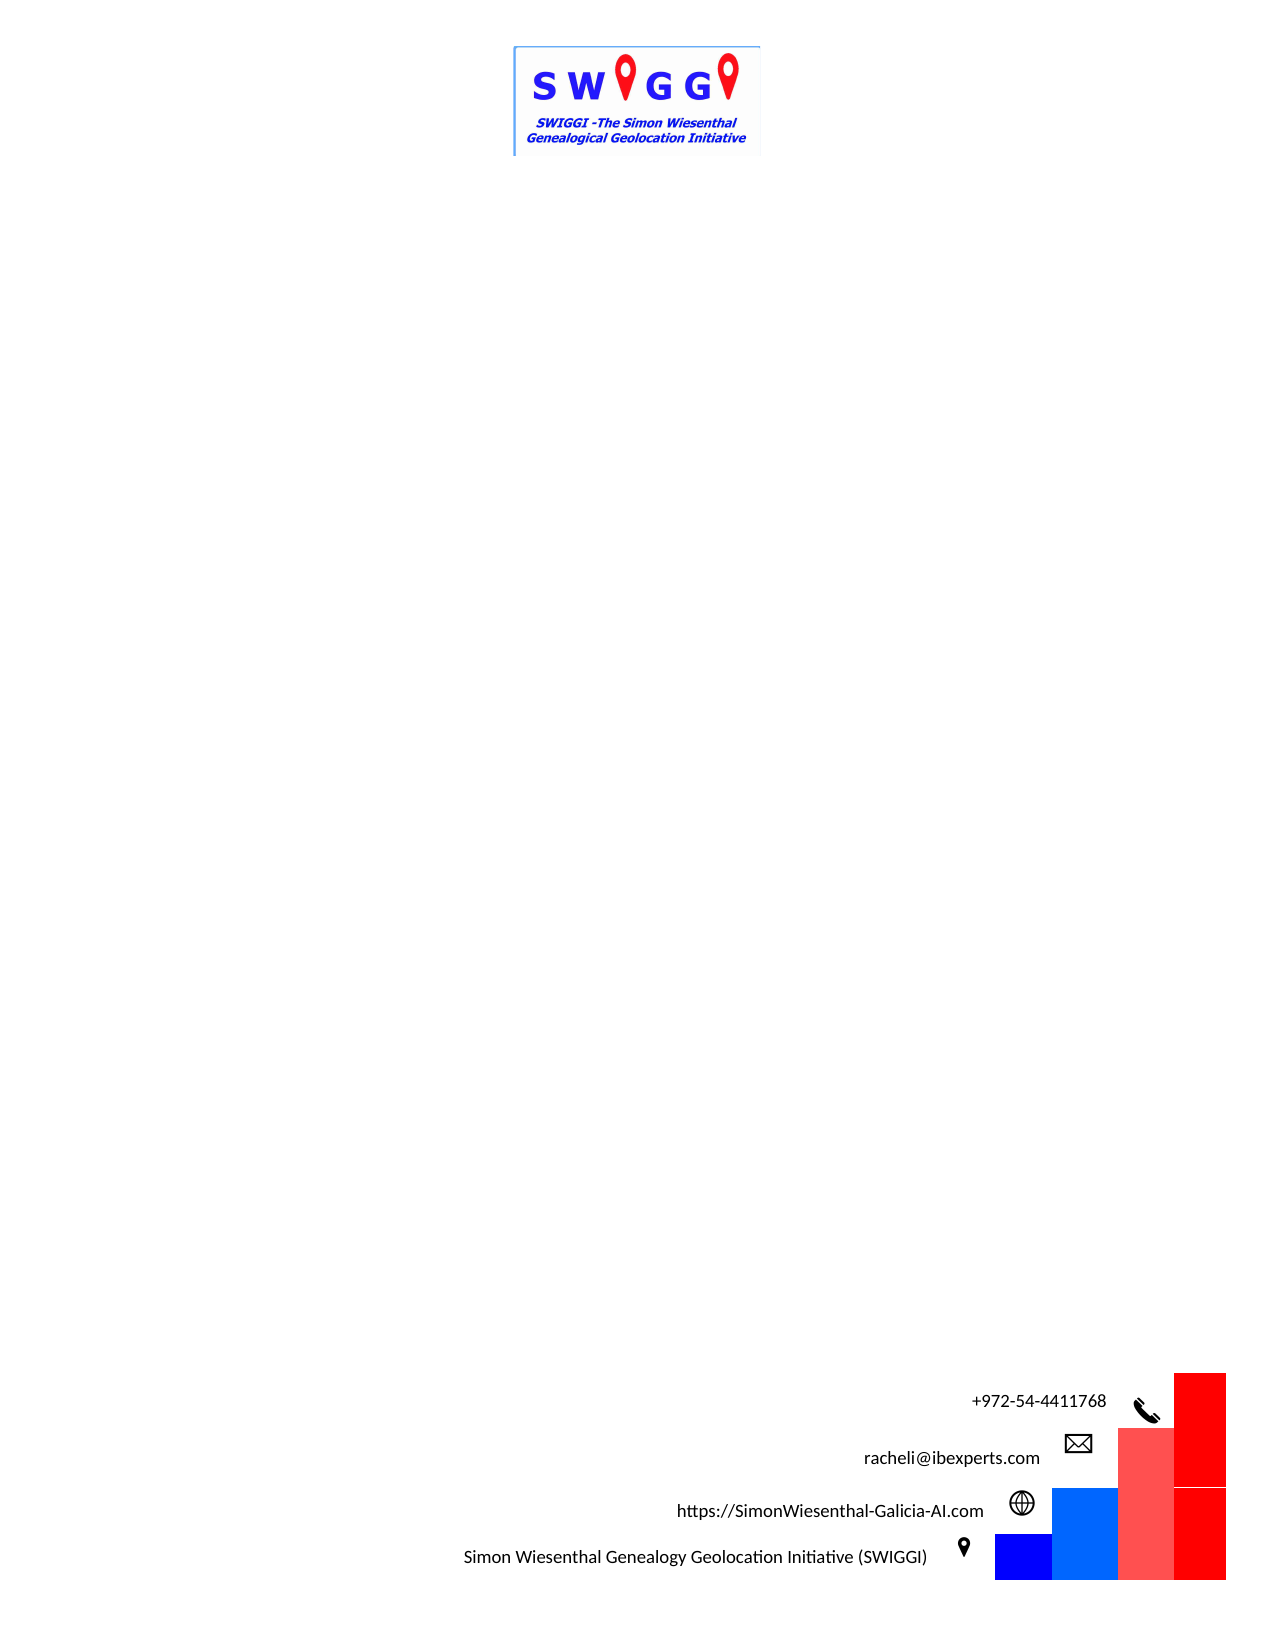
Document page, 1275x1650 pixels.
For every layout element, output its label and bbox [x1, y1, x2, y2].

picture [1131, 1395, 1163, 1426]
picture [1006, 1487, 1038, 1519]
picture [1062, 1427, 1094, 1460]
picture [950, 1533, 978, 1561]
picture [513, 46, 760, 156]
